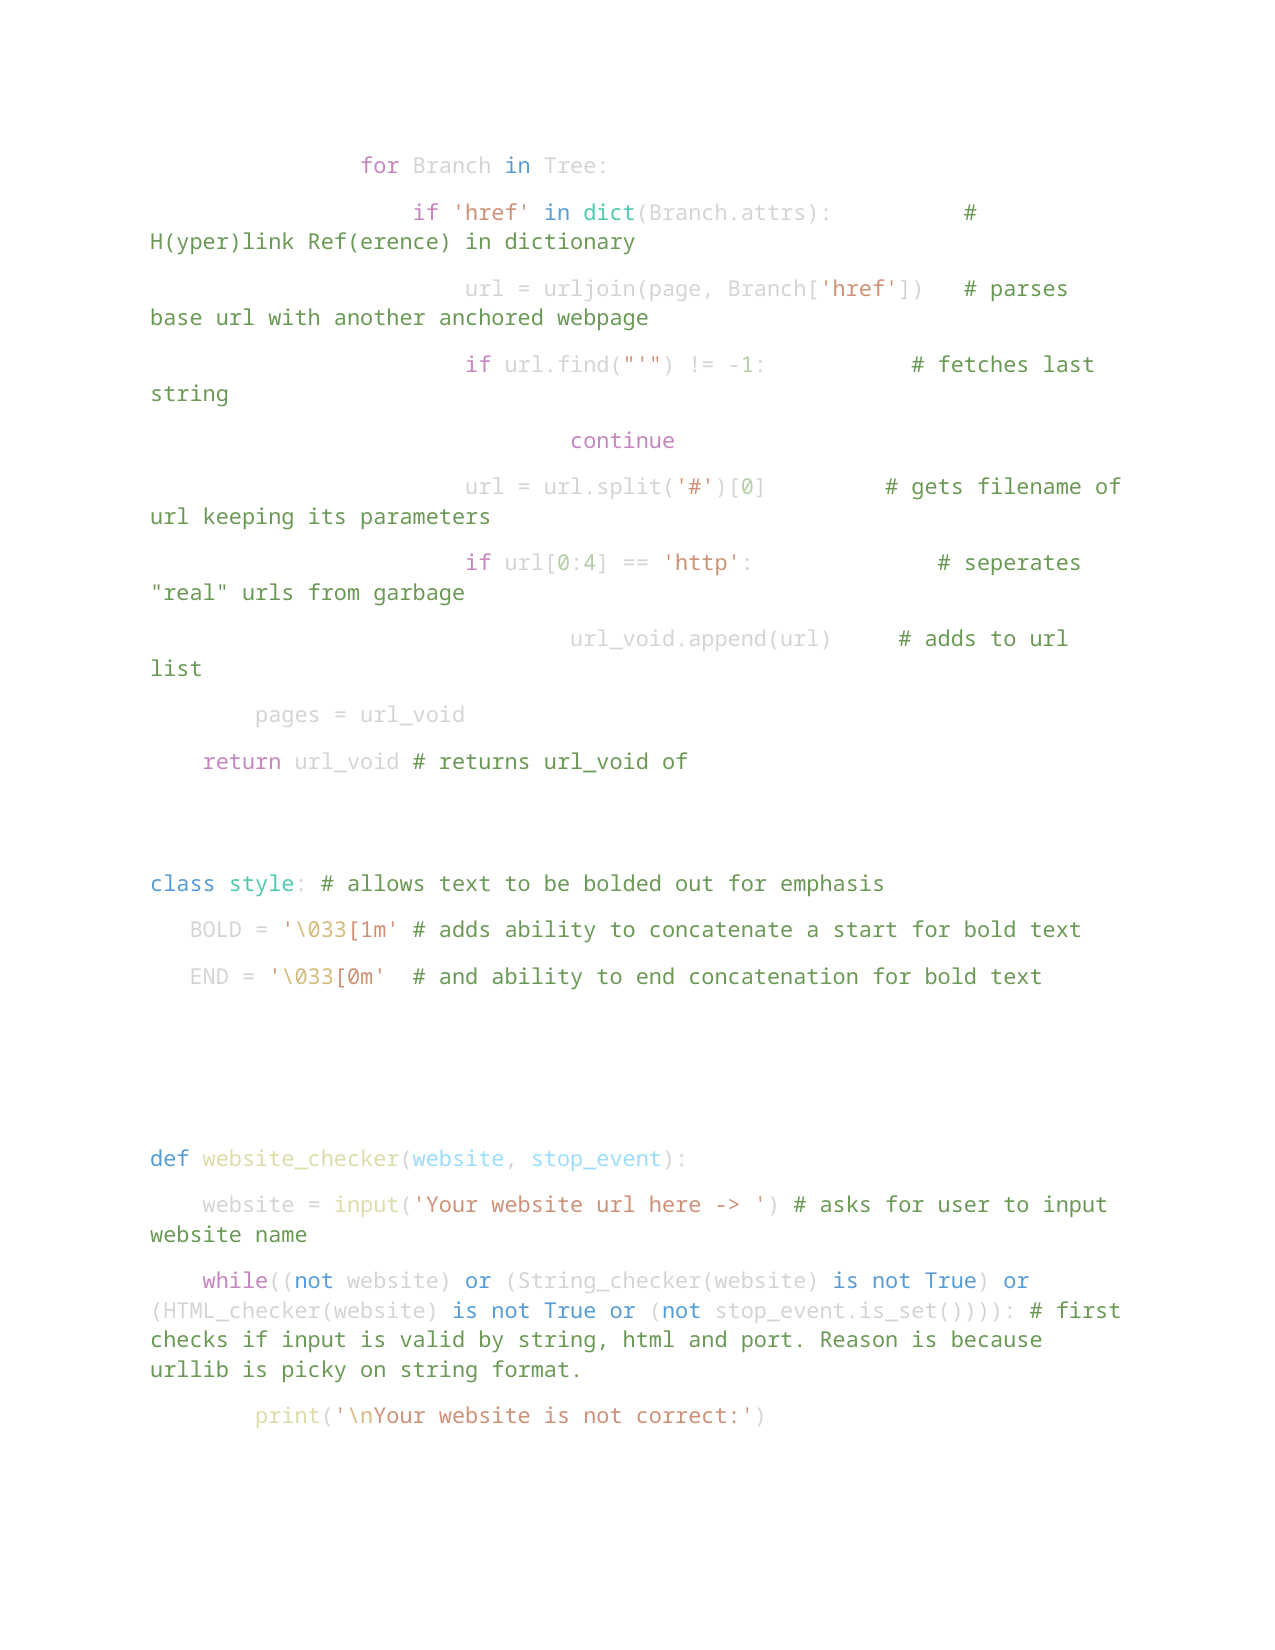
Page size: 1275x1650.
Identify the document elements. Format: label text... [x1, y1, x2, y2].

text for Branch in Tree: [150, 150, 1125, 180]
text print('\nYour website is not correct:') [150, 1400, 1125, 1430]
text class style: # allows text to be bolded out for emphasis [150, 868, 1125, 897]
text url_void.append(url) # adds to url list [150, 623, 1125, 682]
text while((not website) or (String_checker(website) is not True) or (HTML_checker(website) is not True or (not stop_event.is_set()))): # first checks if input is valid by string, html and port. Reason is because urllib is picky on string format. [150, 1264, 1125, 1383]
text BOLD = '\033[1m' # adds ability to concatenate a start for bold text [150, 914, 1125, 944]
text website = input('Your website url here -> ') # asks for user to input website name [150, 1188, 1125, 1248]
text continue [150, 424, 1125, 454]
text if url.find("'") != -1: # fetches last string [150, 348, 1125, 408]
text return url_void # returns url_void of [150, 745, 1125, 775]
text END = '\033[0m' # and ability to end concatenation for bold text [150, 960, 1125, 990]
text def website_checker(website, stop_event): [150, 1142, 1125, 1172]
text if url[0:4] == 'http': # seperates "real" urls from garbage [150, 547, 1125, 606]
text pages = url_void [150, 699, 1125, 729]
text if 'href' in dict(Branch.attrs): # H(yper)link Ref(erence) in dictionary [150, 196, 1125, 256]
text url = url.split('#')[0] # gets filename of url keeping its parameters [150, 471, 1125, 530]
text url = urljoin(page, Branch['href']) # parses base url with another anchored webpage [150, 272, 1125, 332]
